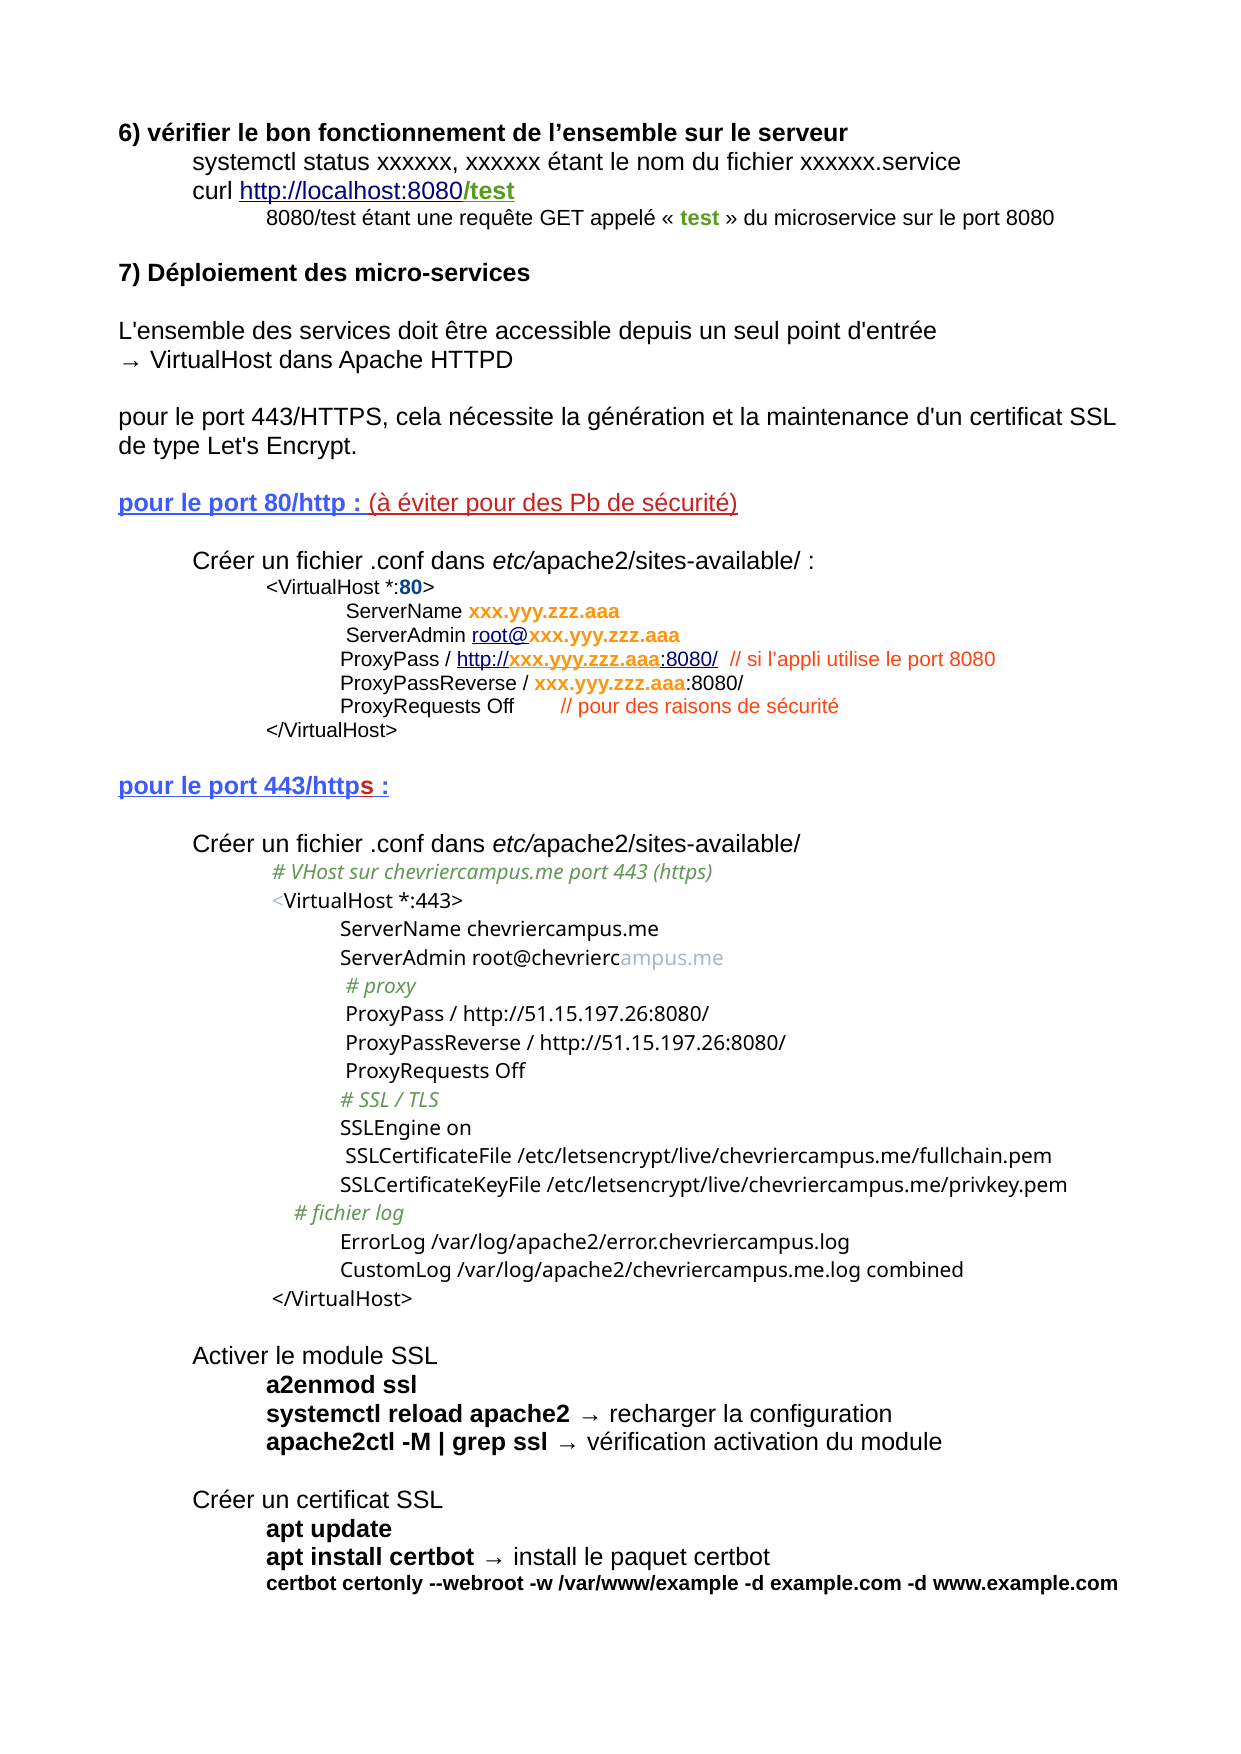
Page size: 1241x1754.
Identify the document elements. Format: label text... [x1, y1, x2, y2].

text ServerName xxx.yyy.zzz.aaa [118, 598, 1122, 622]
text apache2ctl -M | grep ssl → vérification activation du module [118, 1427, 1122, 1456]
text 7) Déploiement des micro-services [118, 258, 1122, 287]
text Créer un fichier .conf dans etc/apache2/sites-available/ : [118, 546, 1122, 574]
text curl http://localhost:8080/test [118, 176, 1122, 204]
text 8080/test étant une requête GET appelé « test » du microservice sur le port 8080 [118, 204, 1122, 229]
text Créer un fichier .conf dans etc/apache2/sites-available/ [118, 828, 1122, 857]
text <VirtualHost *:80> [118, 574, 1122, 598]
text L'ensemble des services doit être accessible depuis un seul point d'entrée [118, 316, 1122, 344]
text pour le port 80/http : (à éviter pour des Pb de sécurité) [118, 488, 1122, 517]
text pour le port 443/HTTPS, cela nécessite la génération et la maintenance d'un certificat SSL de type Let's Encrypt. [118, 402, 1122, 459]
text certbot certonly --webroot -w /var/www/example -d example.com -d www.example.com [118, 1571, 1122, 1595]
text a2enmod ssl [118, 1370, 1122, 1398]
text apt install certbot → install le paquet certbot [118, 1542, 1122, 1571]
text </VirtualHost> [118, 718, 1122, 742]
text systemctl reload apache2 → recharger la configuration [118, 1398, 1122, 1427]
text pour le port 443/https : [118, 771, 1122, 800]
text ProxyPass / http://xxx.yyy.zzz.aaa:8080/ // si l’appli utilise le port 8080 [118, 646, 1122, 670]
text ProxyRequests Off // pour des raisons de sécurité [118, 694, 1122, 718]
text 6) vérifier le bon fonctionnement de l’ensemble sur le serveur [118, 118, 1122, 147]
text ProxyPassReverse / xxx.yyy.zzz.aaa:8080/ [118, 670, 1122, 694]
text # VHost sur chevriercampus.me port 443 (https) <VirtualHost *:443> ServerName chevriercampus.me ServerAdmin root@chevriercampus.me # proxy ProxyPass / http://51.15.197.26:8080/ ProxyPassReverse / http://51.15.197.26:8080/ ProxyRequests Off # SSL / TLS SSLEngine on SSLCertificateFile /etc/letsencrypt/live/chevriercampus.me/fullchain.pem SSLCertificateKeyFile /etc/letsencrypt/live/chevriercampus.me/privkey.pem # fichier log ErrorLog /var/log/apache2/error.chevriercampus.log CustomLog /var/log/apache2/chevriercampus.me.log combined </VirtualHost> [272, 857, 1122, 1312]
text systemctl status xxxxxx, xxxxxx étant le nom du fichier xxxxxx.service [118, 147, 1122, 176]
text Créer un certificat SSL [118, 1485, 1122, 1513]
text ServerAdmin root@xxx.yyy.zzz.aaa [118, 622, 1122, 646]
text apt update [118, 1513, 1122, 1542]
text → VirtualHost dans Apache HTTPD [118, 344, 1122, 373]
text Activer le module SSL [118, 1341, 1122, 1370]
